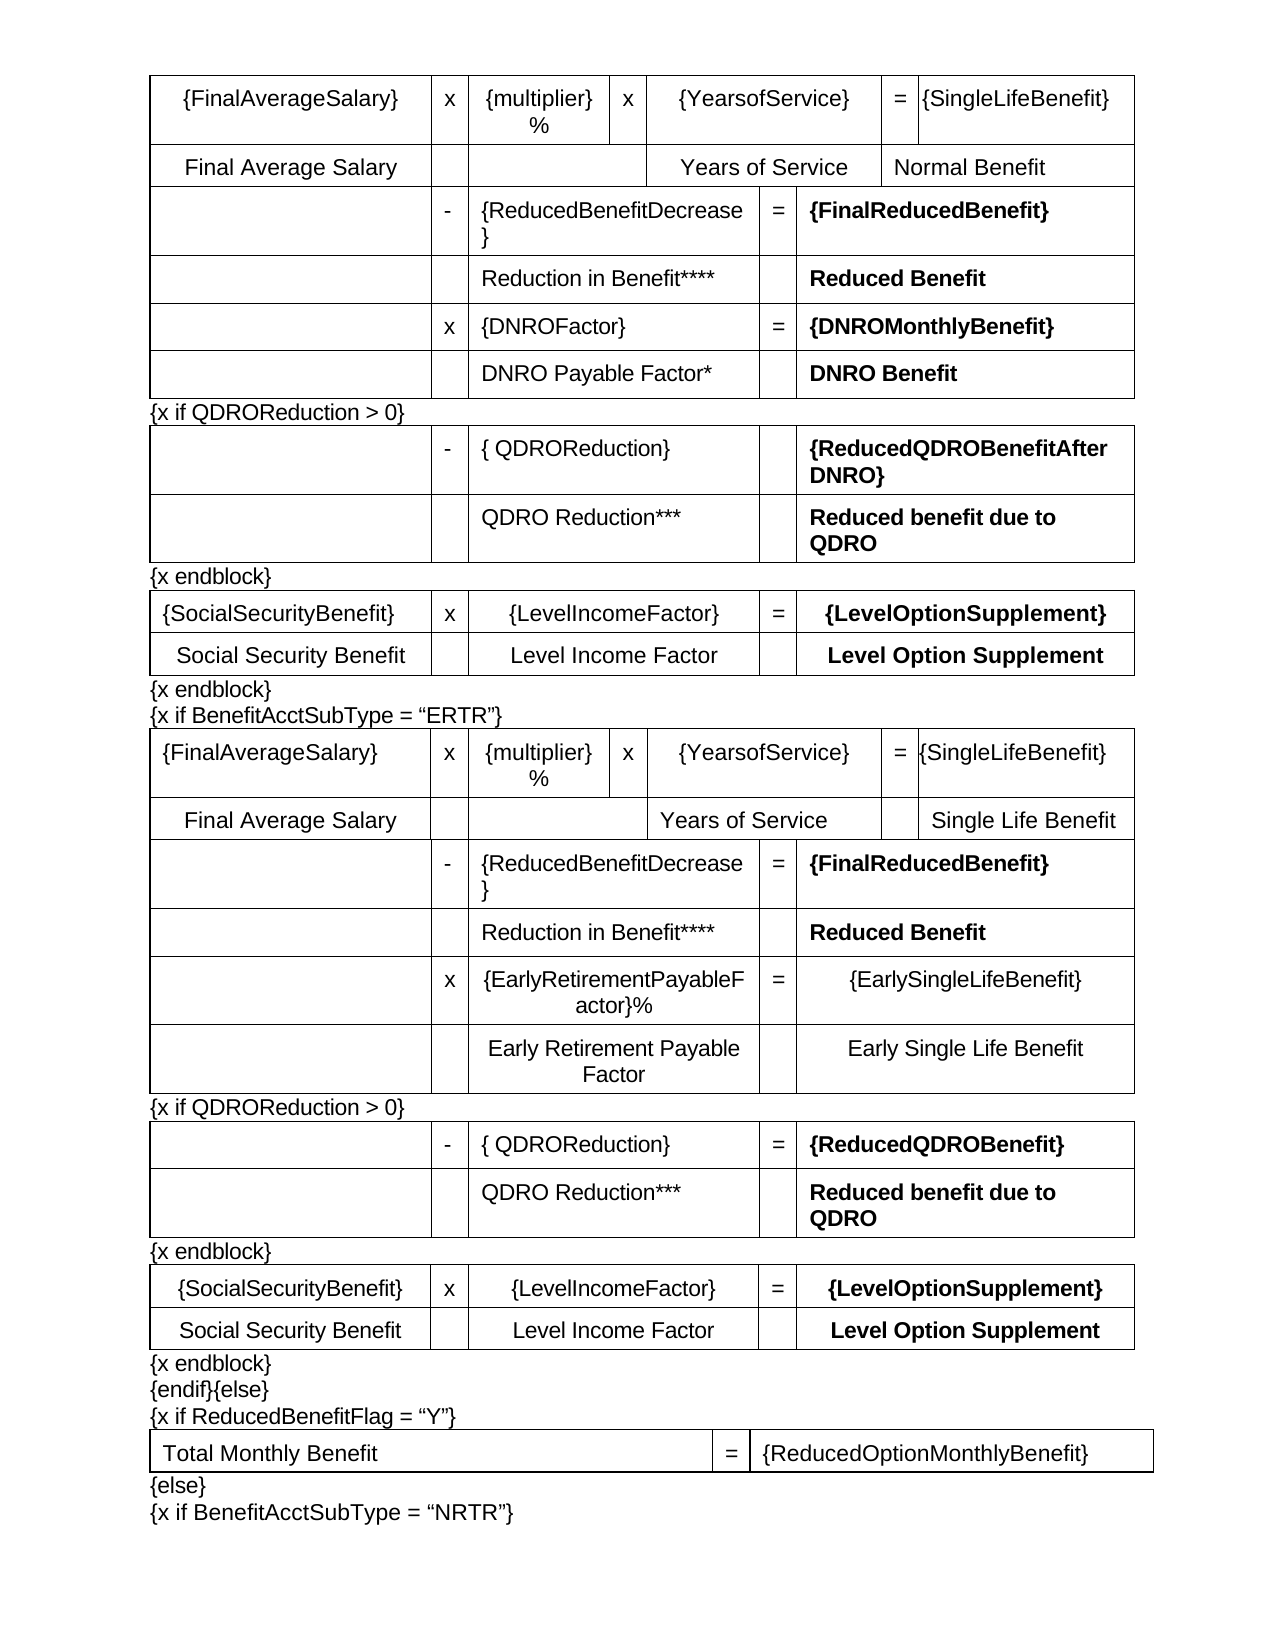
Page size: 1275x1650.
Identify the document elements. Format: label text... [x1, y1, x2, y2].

table_header { QDROReduction} [469, 1122, 759, 1168]
table_cell x [432, 957, 468, 1024]
table_header {ReducedQDROBenefit} [797, 1122, 1134, 1168]
table_header {LevelIncomeFactor} [469, 591, 759, 632]
table_cell Final Average Salary [151, 798, 430, 839]
table_cell Final Average Salary [151, 145, 431, 186]
table_cell [882, 798, 918, 839]
table_header Total Monthly Benefit [151, 1430, 712, 1471]
table_cell = [760, 304, 796, 350]
table_cell [151, 909, 431, 956]
table_header x [431, 729, 468, 797]
table_header {multiplier}% [469, 76, 609, 144]
text {x if BenefitAcctSubType = “ERTR”} [150, 702, 1125, 728]
text {endif}{else} [150, 1376, 1125, 1403]
table_cell QDRO Reduction*** [469, 1169, 759, 1237]
table_cell [760, 495, 796, 562]
table_cell [760, 633, 796, 674]
table_cell {EarlyRetirementPayableFactor}% [469, 957, 759, 1024]
table_header = [760, 1122, 796, 1168]
text {x endblock} [150, 676, 1125, 702]
table_cell DNRO Payable Factor* [469, 351, 759, 397]
table_cell {DNROMonthlyBenefit} [797, 304, 1134, 350]
table_cell [431, 798, 468, 839]
text {x if QDROReduction > 0} [150, 1094, 1125, 1121]
table_cell - [432, 187, 468, 255]
table_header = [759, 1265, 796, 1307]
table_cell Social Security Benefit [151, 633, 431, 674]
text {x if ReducedBenefitFlag = “Y”} [150, 1403, 1125, 1429]
table_cell [760, 1169, 796, 1237]
table_header x [432, 591, 468, 632]
table_cell [151, 256, 431, 302]
table_cell [151, 840, 431, 908]
table_cell Reduced benefit due to QDRO [797, 1169, 1134, 1237]
table_cell Level Income Factor [469, 633, 759, 674]
table_header {LevelOptionSupplement} [797, 591, 1134, 632]
table_header - [432, 426, 468, 493]
text {x if BenefitAcctSubType = “NRTR”} [150, 1499, 1125, 1525]
table_cell - [432, 840, 468, 908]
table_cell [432, 909, 468, 956]
table_cell [759, 1308, 796, 1349]
text {x endblock} [150, 563, 1125, 590]
table_header {ReducedOptionMonthlyBenefit} [751, 1430, 1153, 1471]
table_header [151, 426, 431, 493]
table_cell = [760, 187, 796, 255]
text {else} [150, 1473, 1125, 1499]
table_header {SingleLifeBenefit} [919, 76, 1134, 144]
table_header = [882, 729, 918, 797]
table_cell DNRO Benefit [797, 351, 1134, 397]
table_cell {ReducedBenefitDecrease} [469, 840, 759, 908]
table_header { QDROReduction} [469, 426, 759, 493]
table_header x [610, 729, 647, 797]
table_cell Reduced benefit due to QDRO [797, 495, 1134, 562]
table_cell = [760, 840, 796, 908]
table_cell Reduction in Benefit**** [469, 256, 759, 302]
table_header x [432, 76, 468, 144]
table_cell [151, 351, 431, 397]
table_header {YearsofService} [647, 76, 881, 144]
table_cell [151, 304, 431, 350]
table_cell Social Security Benefit [151, 1308, 430, 1349]
table_cell [432, 1025, 468, 1093]
table_cell Reduction in Benefit**** [469, 909, 759, 956]
table_header {FinalAverageSalary} [151, 729, 430, 797]
table_header {SocialSecurityBenefit} [151, 1265, 430, 1307]
table_header x [610, 76, 646, 144]
table_cell [431, 1308, 468, 1349]
table_cell [151, 957, 431, 1024]
table_cell x [432, 304, 468, 350]
table_header = [882, 76, 918, 144]
table_cell [469, 798, 647, 839]
table_cell [432, 1169, 468, 1237]
table_header {multiplier}% [469, 729, 609, 797]
table_cell Years of Service [647, 145, 881, 186]
table_header x [431, 1265, 468, 1307]
table_cell {FinalReducedBenefit} [797, 840, 1134, 908]
table_header {FinalAverageSalary} [151, 76, 431, 144]
table_cell [432, 633, 468, 674]
table_cell [432, 256, 468, 302]
table_header = [713, 1430, 749, 1471]
table_cell [760, 256, 796, 302]
table_cell Level Option Supplement [797, 633, 1134, 674]
table_cell Early Retirement Payable Factor [469, 1025, 759, 1093]
table_header {ReducedQDROBenefitAfterDNRO} [797, 426, 1134, 493]
text {x endblock} [150, 1350, 1125, 1376]
table_cell [432, 145, 468, 186]
table_header = [760, 591, 796, 632]
table_cell Early Single Life Benefit [797, 1025, 1134, 1093]
table_cell Years of Service [648, 798, 881, 839]
table_header {YearsofService} [648, 729, 881, 797]
table_cell [151, 187, 431, 255]
table_cell Reduced Benefit [797, 256, 1134, 302]
table_cell [151, 1169, 431, 1237]
table_header {LevelIncomeFactor} [469, 1265, 758, 1307]
table_cell Normal Benefit [882, 145, 1134, 186]
table_header [760, 426, 796, 493]
table_cell [760, 351, 796, 397]
table_cell {ReducedBenefitDecrease} [469, 187, 759, 255]
table_header {SocialSecurityBenefit} [151, 591, 431, 632]
table_cell [760, 909, 796, 956]
table_cell {DNROFactor} [469, 304, 759, 350]
table_cell = [760, 957, 796, 1024]
table_header - [432, 1122, 468, 1168]
table_cell [760, 1025, 796, 1093]
table_cell Reduced Benefit [797, 909, 1134, 956]
table_header {LevelOptionSupplement} [797, 1265, 1134, 1307]
table_header [151, 1122, 431, 1168]
table_cell [151, 1025, 431, 1093]
table_cell {FinalReducedBenefit} [797, 187, 1134, 255]
table_cell {EarlySingleLifeBenefit} [797, 957, 1134, 1024]
table_cell [151, 495, 431, 562]
table_cell Level Income Factor [469, 1308, 758, 1349]
table_cell QDRO Reduction*** [469, 495, 759, 562]
table_cell [432, 495, 468, 562]
table_header {SingleLifeBenefit} [919, 729, 1134, 797]
text {x if QDROReduction > 0} [150, 399, 1125, 425]
table_cell Level Option Supplement [797, 1308, 1134, 1349]
table_cell [432, 351, 468, 397]
text {x endblock} [150, 1238, 1125, 1264]
table_cell [469, 145, 646, 186]
table_cell Single Life Benefit [919, 798, 1134, 839]
